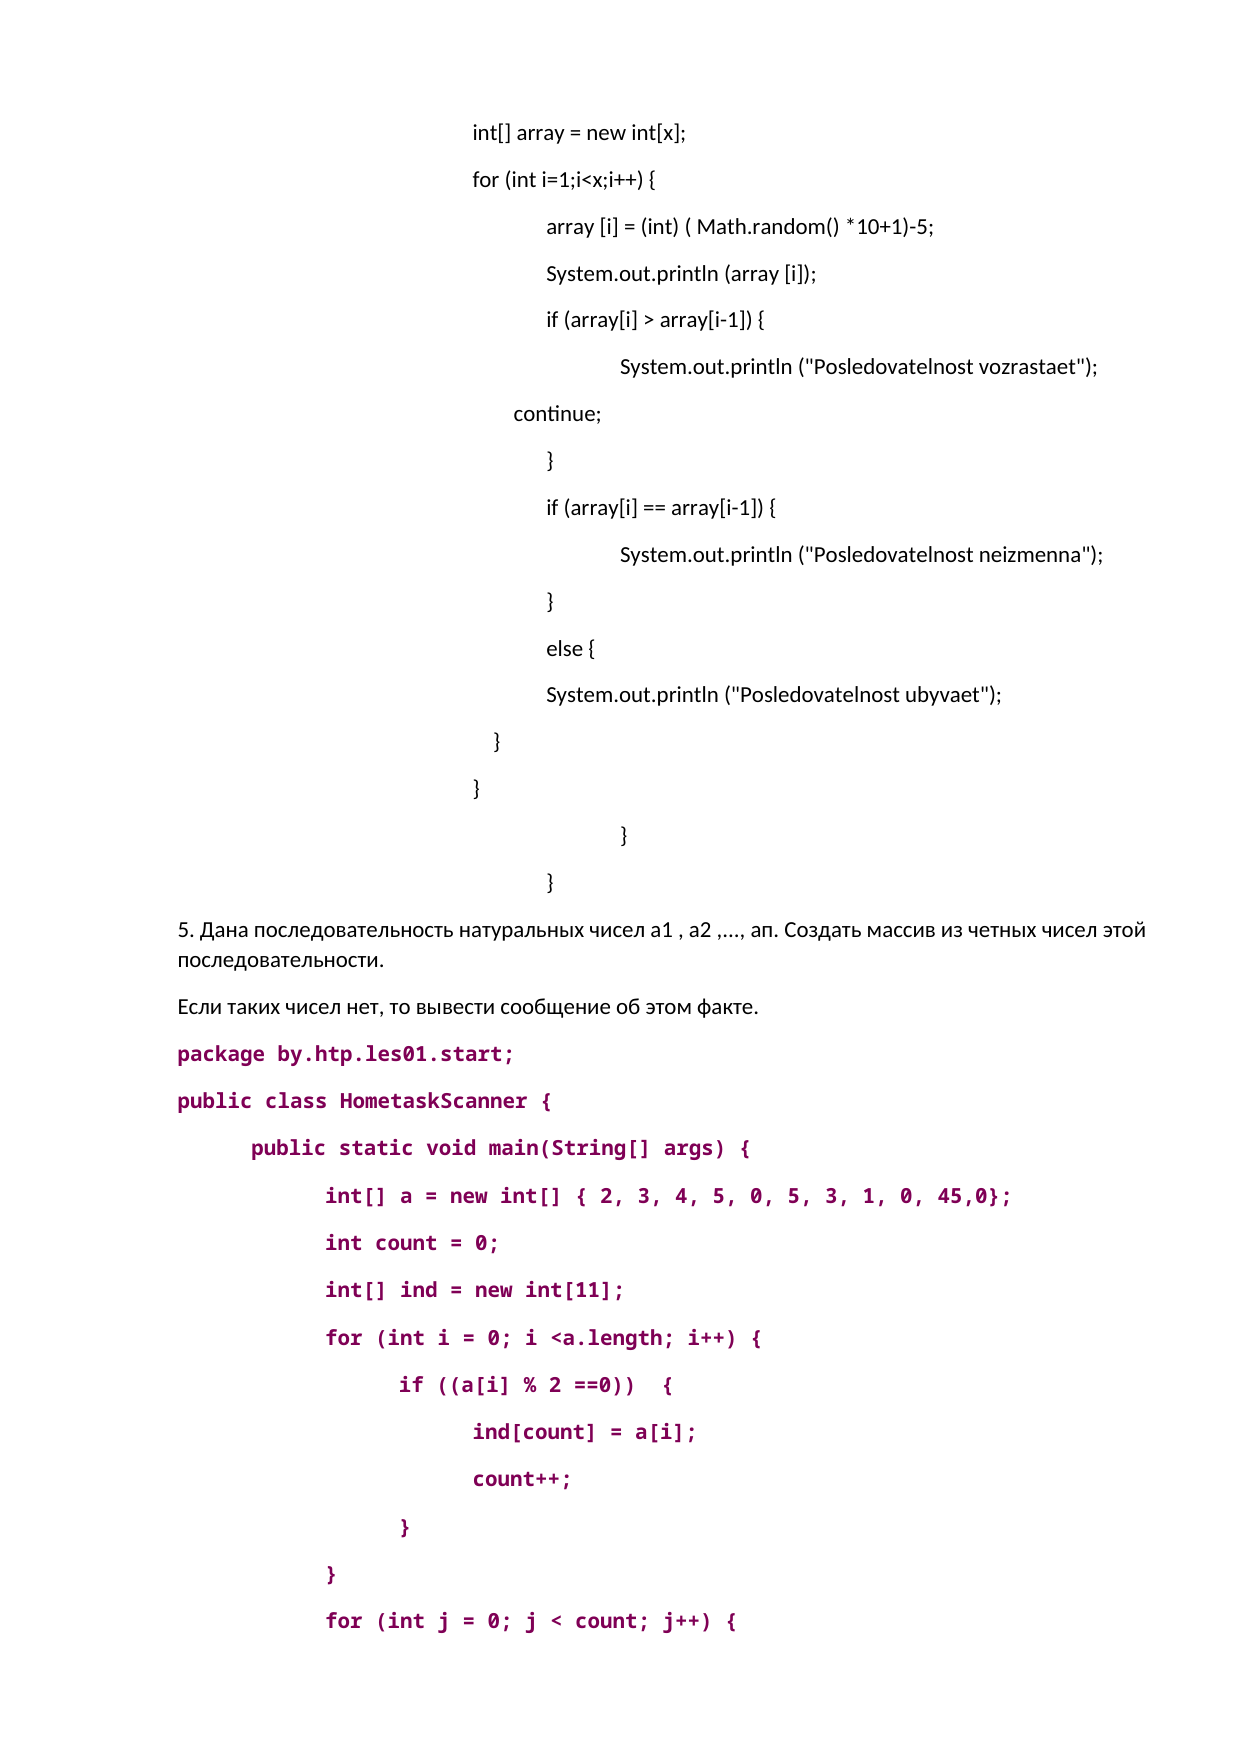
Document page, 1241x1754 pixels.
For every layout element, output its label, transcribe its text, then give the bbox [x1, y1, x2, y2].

text public static void main(String[] args) { [177, 1133, 1152, 1162]
text int[] ind = new int[11]; [177, 1275, 1152, 1304]
text public class HometaskScanner { [177, 1086, 1152, 1115]
text System.out.println (array [i]); [177, 259, 1152, 287]
text } [177, 774, 1152, 802]
text int count = 0; [177, 1228, 1152, 1257]
text 5. Дана последовательность натуральных чисел а1 , а2 ,..., ап. Создать массив из четных чисел этой последовательности. [177, 915, 1152, 973]
text for (int i=1;i<x;i++) { [177, 165, 1152, 193]
text if (array[i] > array[i-1]) { [177, 306, 1152, 334]
text } [177, 868, 1152, 896]
text package by.htp.les01.start; [177, 1039, 1152, 1067]
text } [177, 446, 1152, 474]
text else { [177, 634, 1152, 662]
text int[] a = new int[] { 2, 3, 4, 5, 0, 5, 3, 1, 0, 45,0}; [177, 1181, 1152, 1209]
text continue; [177, 399, 1152, 427]
text if ((a[i] % 2 ==0)) { [177, 1370, 1152, 1398]
text } [177, 587, 1152, 615]
text int[] array = new int[x]; [177, 118, 1152, 146]
text for (int i = 0; i <a.length; i++) { [177, 1323, 1152, 1351]
text Если таких чисел нет, то вывести сообщение об этом факте. [177, 992, 1152, 1020]
text } [177, 1559, 1152, 1588]
text array [i] = (int) ( Math.random() *10+1)-5; [177, 212, 1152, 240]
text System.out.println ("Posledovatelnost ubyvaet"); [177, 681, 1152, 709]
text } [177, 821, 1152, 849]
text System.out.println ("Posledovatelnost vozrastaet"); [177, 352, 1152, 381]
text } [177, 727, 1152, 756]
text ind[count] = a[i]; [177, 1417, 1152, 1446]
text if (array[i] == array[i-1]) { [177, 493, 1152, 521]
text count++; [177, 1464, 1152, 1493]
text for (int j = 0; j < count; j++) { [177, 1606, 1152, 1635]
text } [177, 1512, 1152, 1540]
text System.out.println ("Posledovatelnost neizmenna"); [177, 540, 1152, 568]
